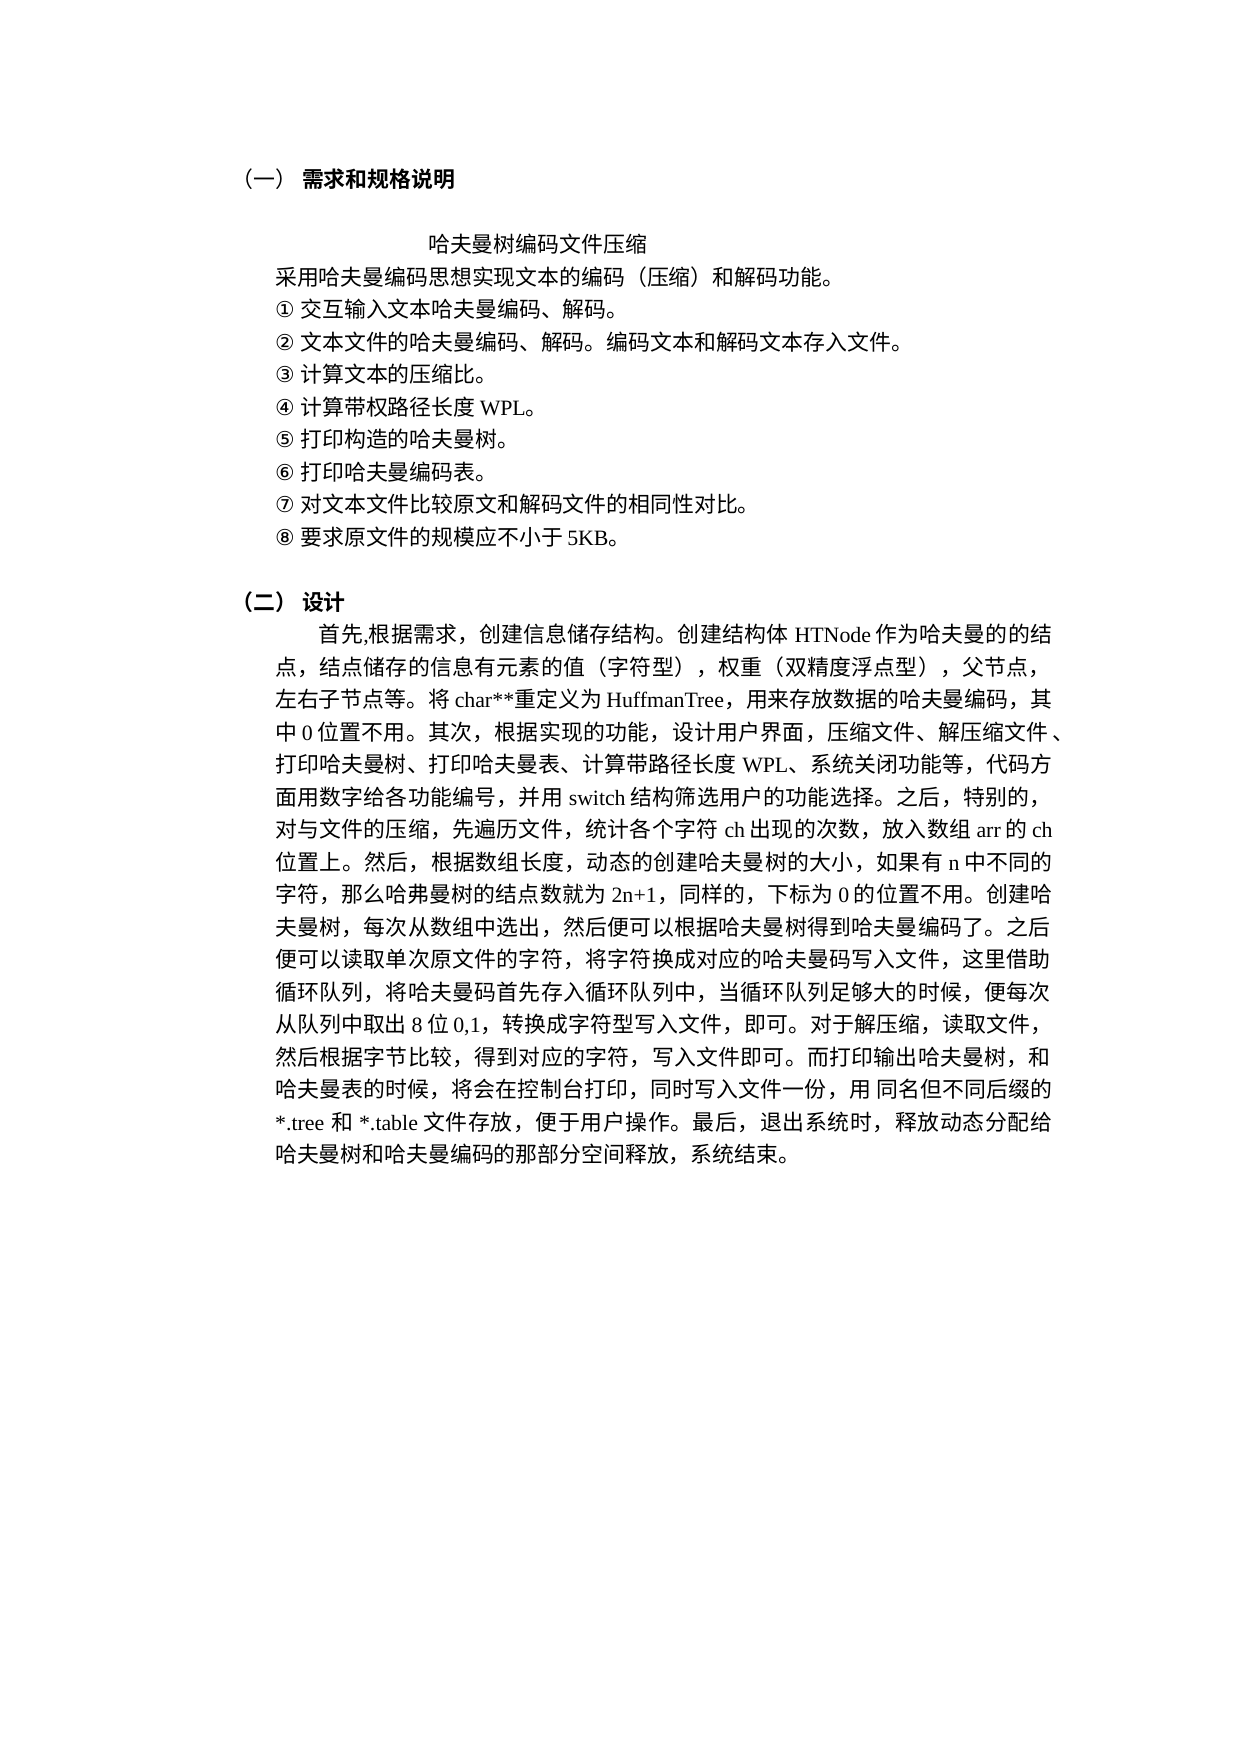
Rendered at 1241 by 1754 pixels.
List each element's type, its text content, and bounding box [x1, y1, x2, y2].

text ① 交互输入文本哈夫曼编码、解码。 [231, 292, 1053, 324]
list 哈夫曼树编码文件压缩 [187, 227, 985, 259]
text ⑤ 打印构造的哈夫曼树。 [231, 422, 1053, 454]
text ② 文本文件的哈夫曼编码、解码。编码文本和解码文本存入文件。 [231, 324, 1053, 357]
text （二） 设计 [187, 584, 985, 617]
text 首先,根据需求，创建信息储存结构。创建结构体HTNode作为哈夫曼的的结点，结点储存的信息有元素的值（字符型），权重（双精度浮点型），父节点，左右子节点等。将char**重定义为HuffmanTree，用来存放数据的哈夫曼编码，其中0位置不用。其次，根据实现的功能，设计用户界面，压缩文件、解压缩文件、打印哈夫曼树、打印哈夫曼表、计算带路径长度WPL、系统关闭功能等，代码方面用数字给各功能编号，并用switch结构筛选用户的功能选择。之后，特别的，对与文件的压缩，先遍历文件，统计各个字符ch出现的次数，放入数组arr的ch位置上。然后，根据数组长度，动态的创建哈夫曼树的大小，如果有n中不同的字符，那么哈弗曼树的结点数就为2n+1，同样的，下标为0的位置不用。创建哈夫曼树，每次从数组中选出，然后便可以根据哈夫曼树得到哈夫曼编码了。之后便可以读取单次原文件的字符，将字符换成对应的哈夫曼码写入文件，这里借助循环队列，将哈夫曼码首先存入循环队列中，当循环队列足够大的时候，便每次从队列中取出8位0,1，转换成字符型写入文件，即可。对于解压缩，读取文件，然后根据字节比较，得到对应的字符，写入文件即可。而打印输出哈夫曼树，和哈夫曼表的时候，将会在控制台打印，同时写入文件一份，用 同名但不同后缀的*.tree 和 *.table文件存放，便于用户操作。最后，退出系统时，释放动态分配给哈夫曼树和哈夫曼编码的那部分空间释放，系统结束。 [275, 617, 1053, 1169]
text ⑥ 打印哈夫曼编码表。 [231, 454, 1053, 487]
list 需求和规格说明 [187, 162, 985, 194]
text ③ 计算文本的压缩比。 [231, 357, 1053, 389]
text ⑧ 要求原文件的规模应不小于5KB。 [231, 519, 1053, 552]
text ④ 计算带权路径长度WPL。 [231, 389, 1053, 422]
text 采用哈夫曼编码思想实现文本的编码（压缩）和解码功能。 [231, 259, 1053, 292]
text ⑦ 对文本文件比较原文和解码文件的相同性对比。 [231, 487, 1053, 519]
